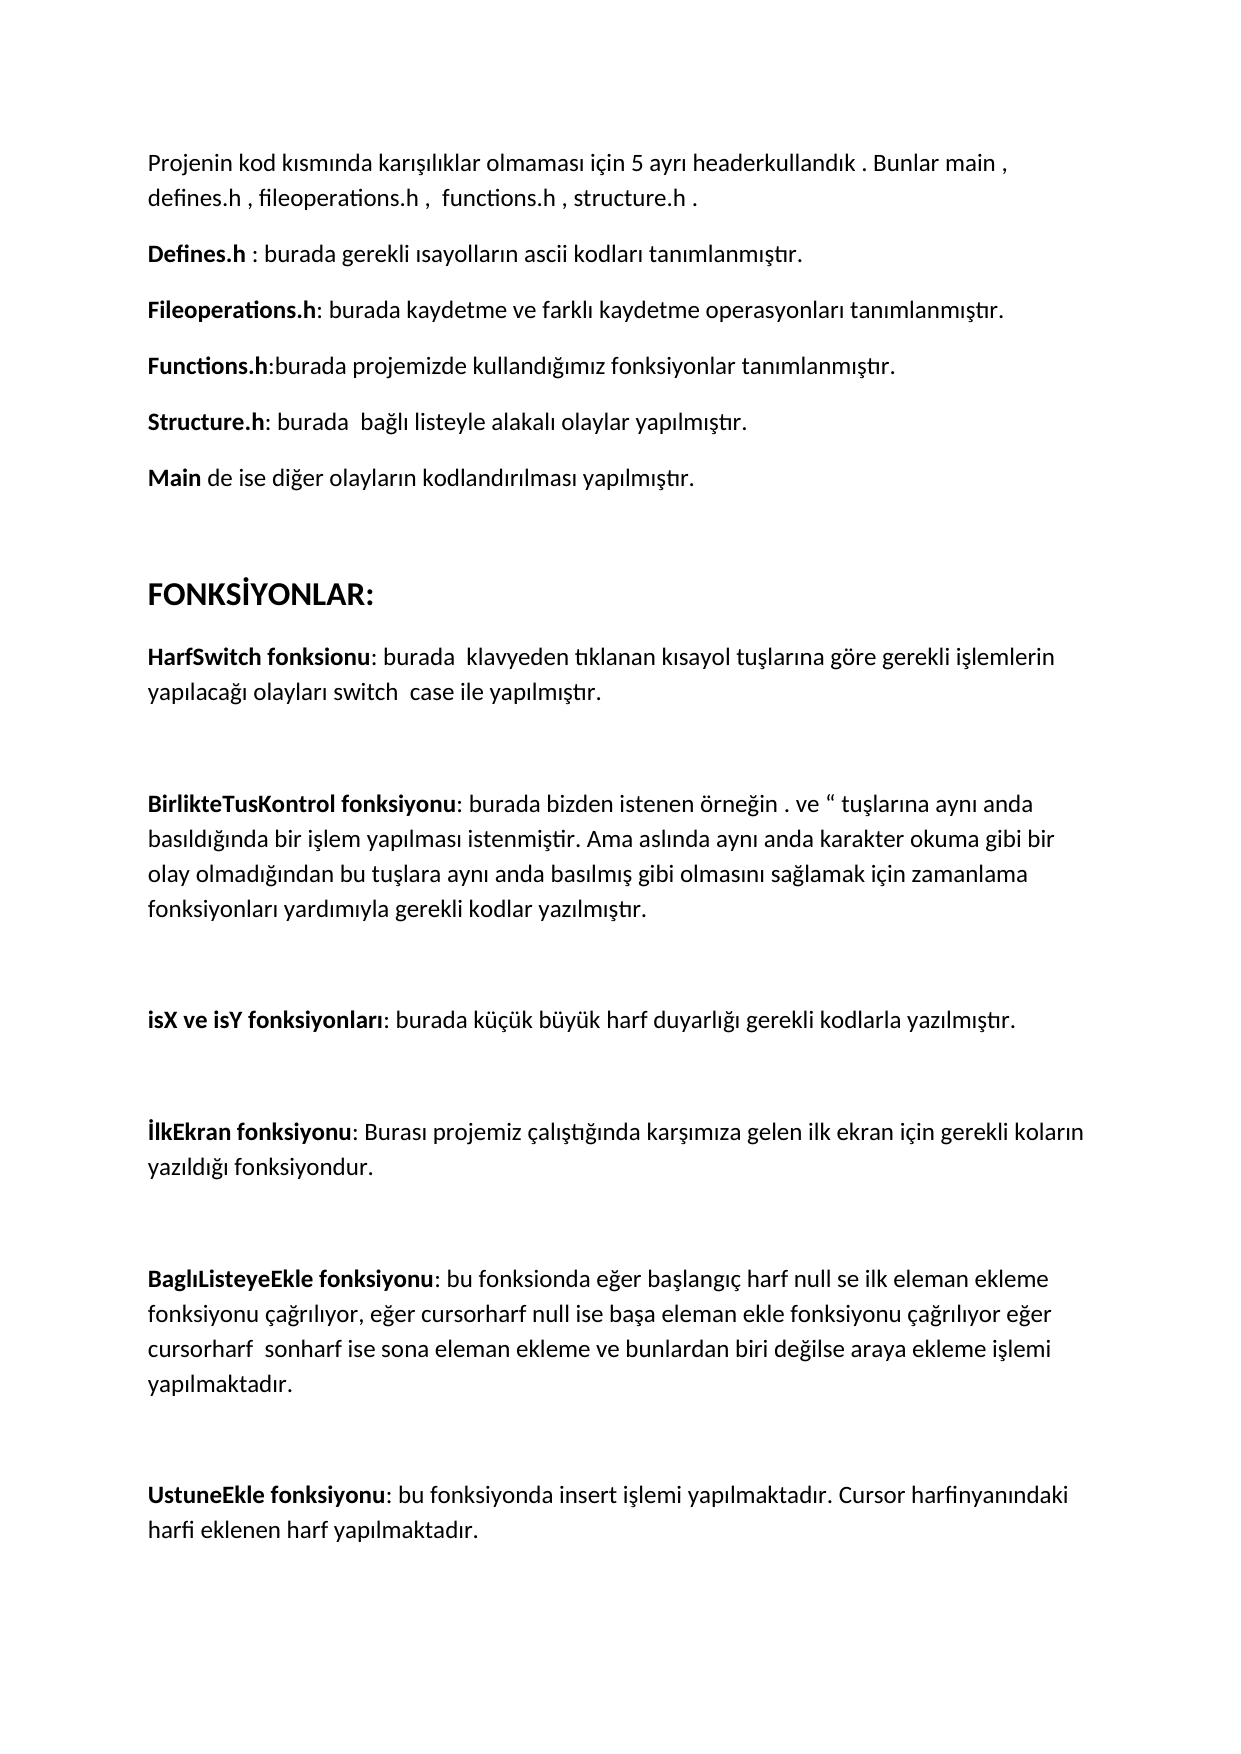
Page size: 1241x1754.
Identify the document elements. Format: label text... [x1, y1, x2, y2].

text Defines.h : burada gerekli ısayolların ascii kodları tanımlanmıştır. [148, 238, 1093, 269]
text isX ve isY fonksiyonları: burada küçük büyük harf duyarlığı gerekli kodlarla yazılmıştır. [148, 1004, 1093, 1035]
text FONKSİYONLAR: [148, 573, 1093, 614]
text Projenin kod kısmında karışılıklar olmaması için 5 ayrı headerkullandık . Bunlar main , defines.h , fileoperations.h , functions.h , structure.h . [148, 148, 1093, 213]
text BirlikteTusKontrol fonksiyonu: burada bizden istenen örneğin . ve “ tuşlarına aynı anda basıldığında bir işlem yapılması istenmiştir. Ama aslında aynı anda karakter okuma gibi bir olay olmadığından bu tuşlara aynı anda basılmış gibi olmasını sağlamak için zamanlama fonksiyonları yardımıyla gerekli kodlar yazılmıştır. [148, 788, 1093, 923]
text UstuneEkle fonksiyonu: bu fonksiyonda insert işlemi yapılmaktadır. Cursor harfinyanındaki harfi eklenen harf yapılmaktadır. [148, 1479, 1093, 1545]
text BaglıListeyeEkle fonksiyonu: bu fonksionda eğer başlangıç harf null se ilk eleman ekleme fonksiyonu çağrılıyor, eğer cursorharf null ise başa eleman ekle fonksiyonu çağrılıyor eğer cursorharf sonharf ise sona eleman ekleme ve bunlardan biri değilse araya ekleme işlemi yapılmaktadır. [148, 1263, 1093, 1398]
text Fileoperations.h: burada kaydetme ve farklı kaydetme operasyonları tanımlanmıştır. [148, 294, 1093, 325]
text HarfSwitch fonksionu: burada klavyeden tıklanan kısayol tuşlarına göre gerekli işlemlerin yapılacağı olayları switch case ile yapılmıştır. [148, 641, 1093, 707]
text Structure.h: burada bağlı listeyle alakalı olaylar yapılmıştır. [148, 406, 1093, 436]
text İlkEkran fonksiyonu: Burası projemiz çalıştığında karşımıza gelen ilk ekran için gerekli koların yazıldığı fonksiyondur. [148, 1116, 1093, 1182]
text Functions.h:burada projemizde kullandığımız fonksiyonlar tanımlanmıştır. [148, 350, 1093, 381]
text Main de ise diğer olayların kodlandırılması yapılmıştır. [148, 462, 1093, 492]
